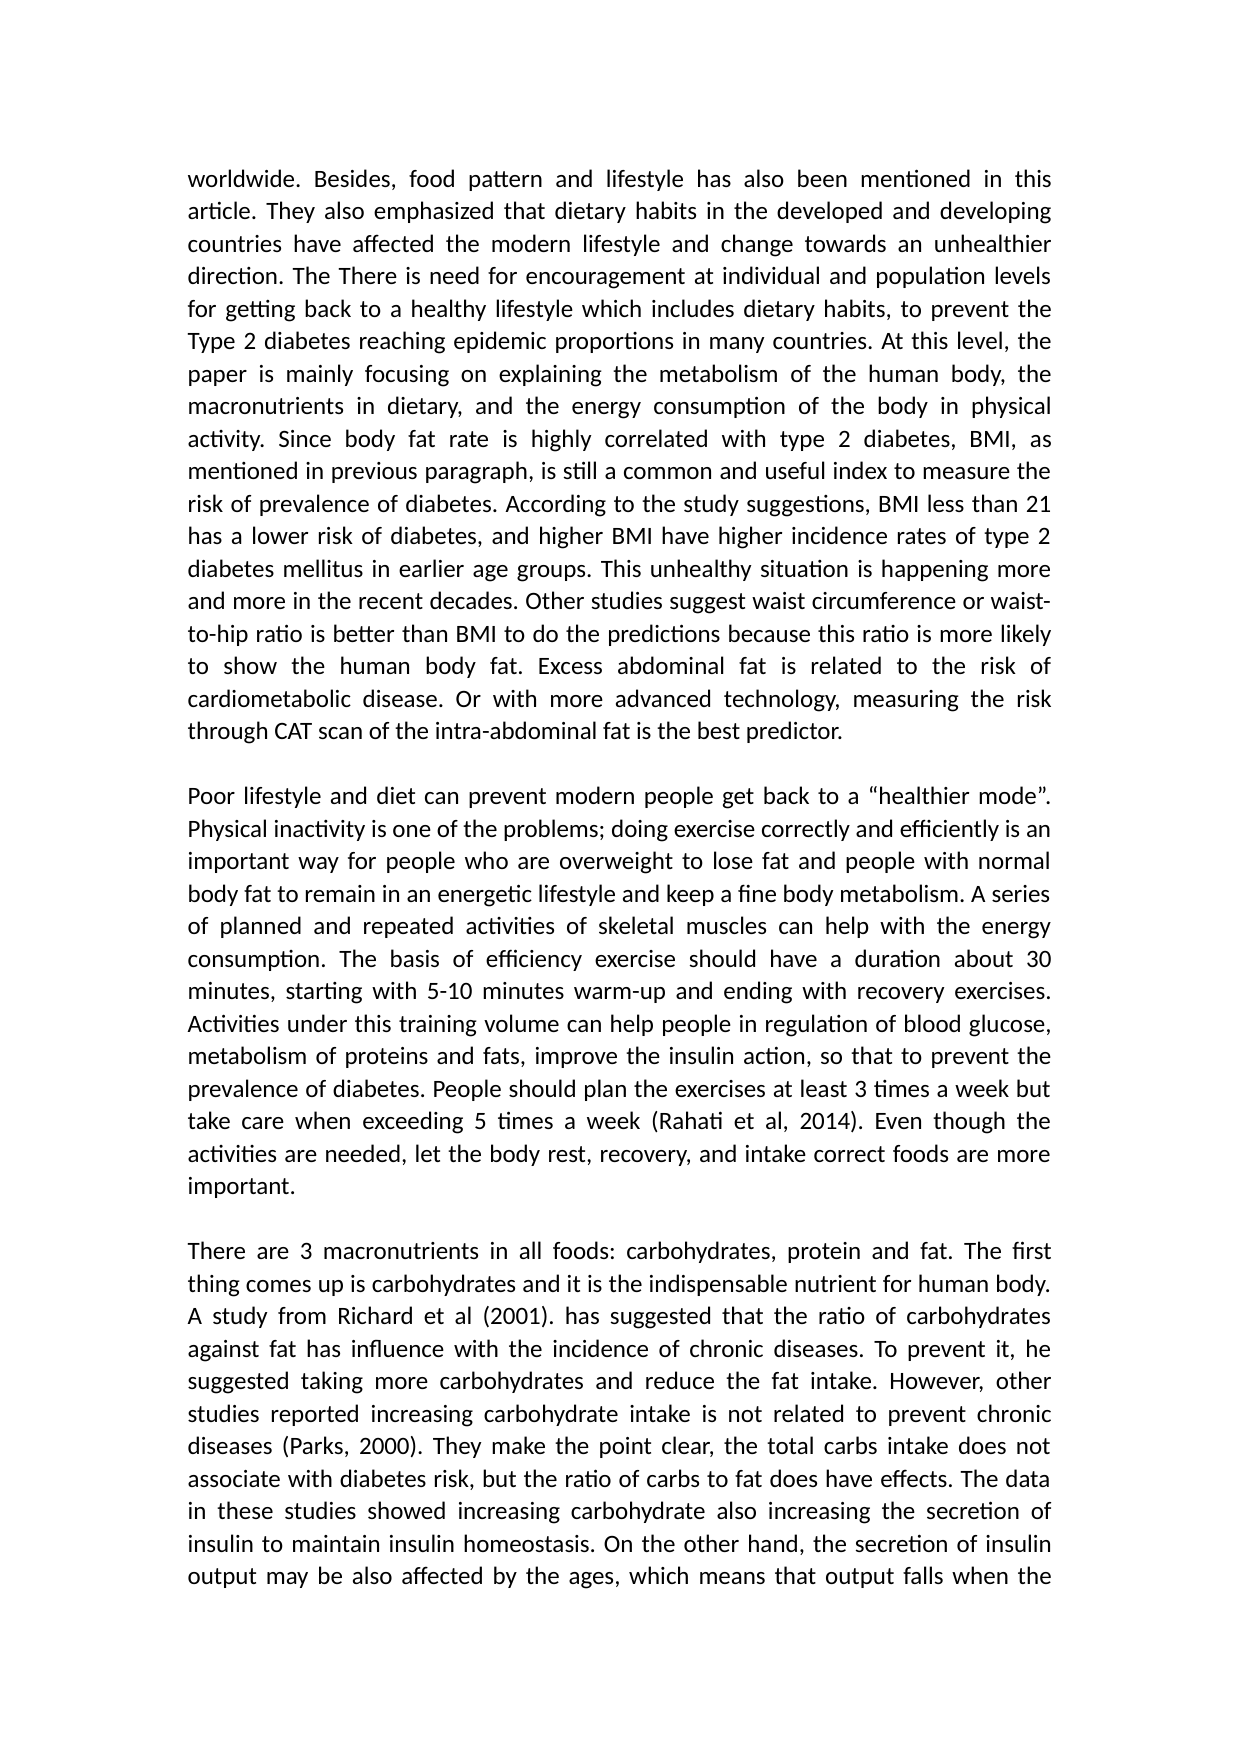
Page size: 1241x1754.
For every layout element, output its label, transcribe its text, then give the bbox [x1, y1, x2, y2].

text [187, 1234, 1053, 1592]
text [187, 162, 1053, 747]
text Poor lifestyle and diet can prevent modern people get back to a “healthier mode”. Physical inactivity is one of the problems; doing exercise correctly and efficiently is an important way for people who are overweight to lose fat and people with normal body fat to remain in an energetic lifestyle and keep a fine body metabolism. A series of planned and repeated activities of skeletal muscles can help with the energy consumption. The basis of efficiency exercise should have a duration about 30 minutes, starting with 5-10 minutes warm-up and ending with recovery exercises. Activities under this training volume can help people in regulation of blood glucose, metabolism of proteins and fats, improve the insulin action, so that to prevent the prevalence of diabetes. People should plan the exercises at least 3 times a week but take care when exceeding 5 times a week (Rahati et al, 2014). Even though the activities are needed, let the body rest, recovery, and intake correct foods are more important. [187, 779, 1053, 1202]
